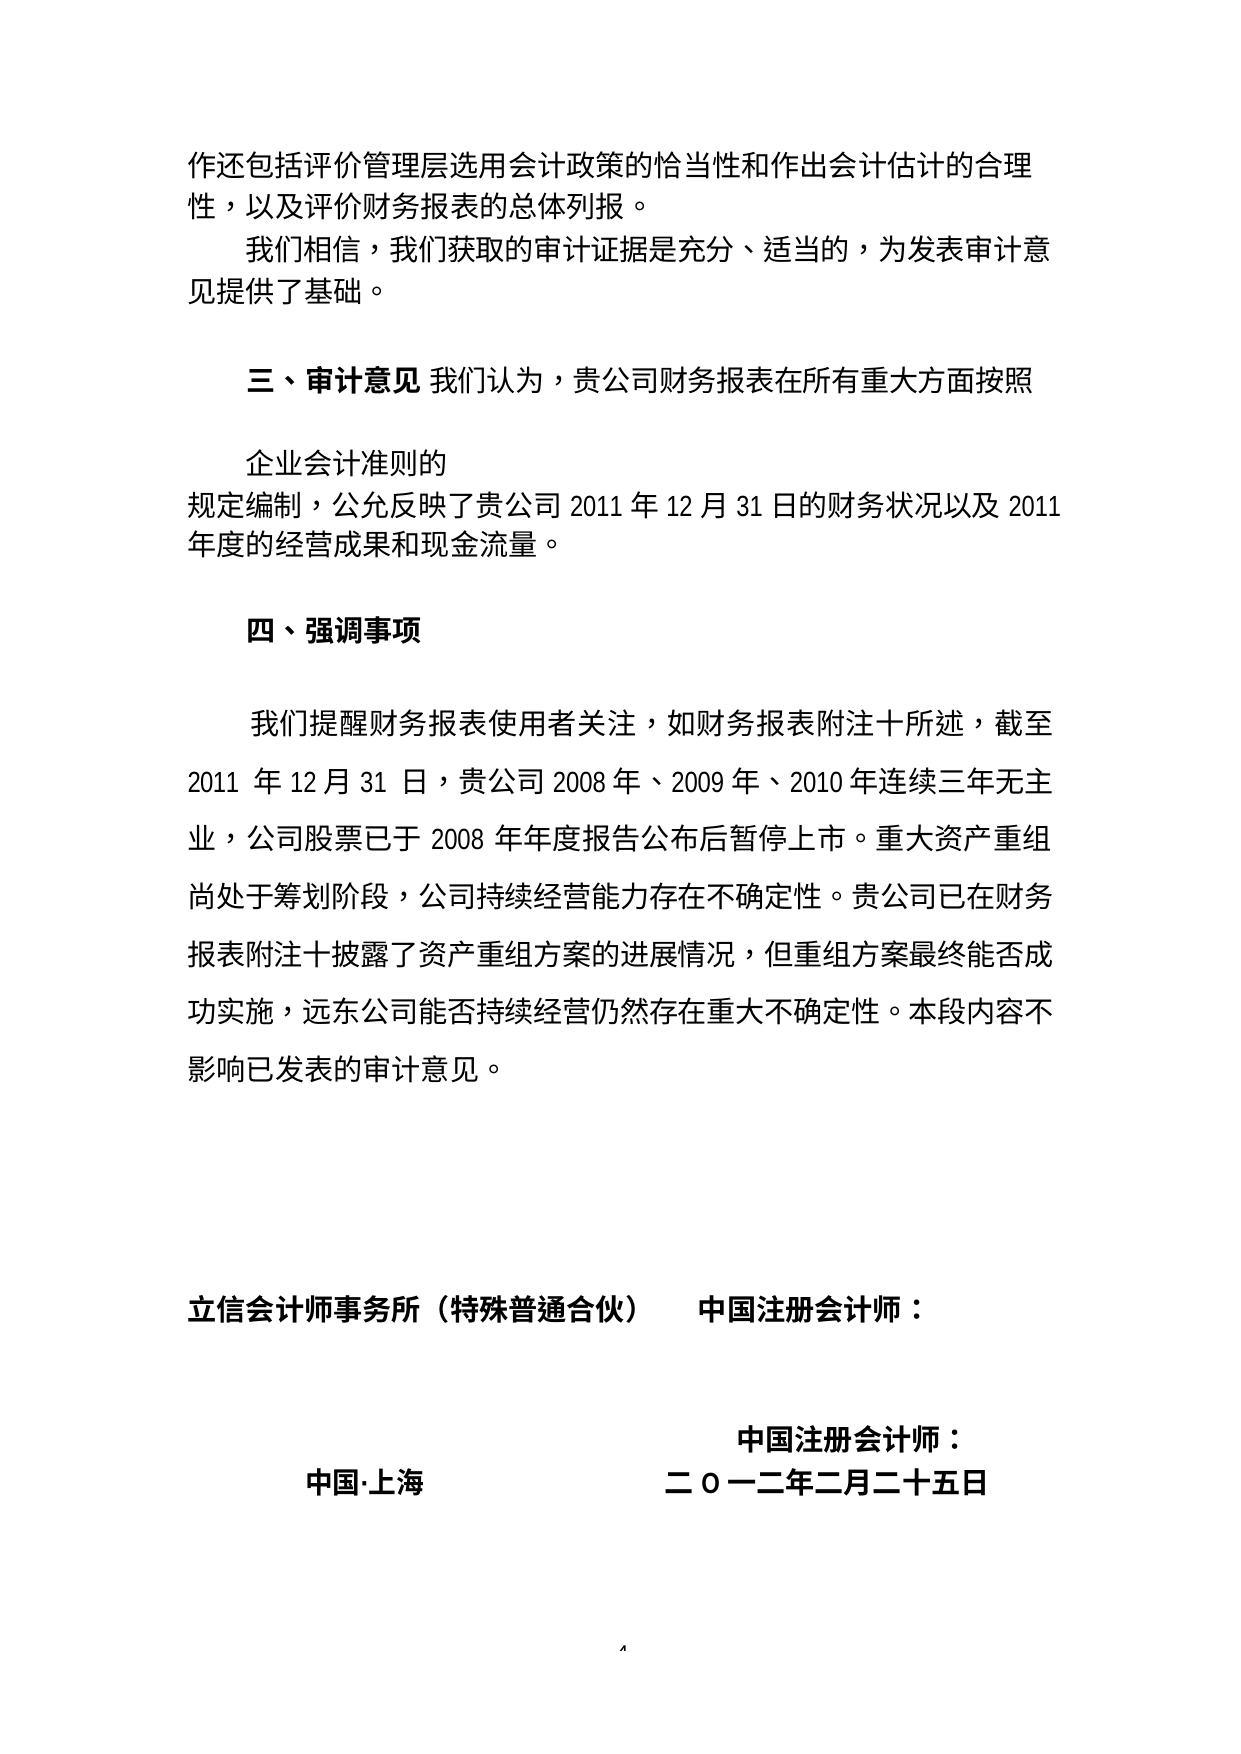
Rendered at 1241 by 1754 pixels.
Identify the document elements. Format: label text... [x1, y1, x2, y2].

text 我们相信，我们获取的审计证据是充分、适当的，为发表审计意 见提供了基础。 [187, 229, 1055, 311]
text 三、审计意见 我们认为，贵公司财务报表在所有重大方面按照企业会计准则的 [246, 324, 1055, 491]
text 立信会计师事务所（特殊普通合伙） 中国注册会计师： [187, 1289, 1065, 1329]
text 业，公司股票已于 2008 年年度报告公布后暂停上市。重大资产重组 尚处于筹划阶段，公司持续经营能力存在不确定性。贵公司已在财务 报表附注十披露了资产重组方案的进展情况，但重组方案最终能否成 功实施，远东公司能否持续经营仍然存在重大不确定性。本段内容不 影响已发表的审计意见。 [187, 818, 1053, 1089]
text 中国注册会计师： [736, 1419, 1011, 1459]
text 作还包括评价管理层选用会计政策的恰当性和作出会计估计的合理 性，以及评价财务报表的总体列报。 [187, 145, 1035, 226]
text 中国·上海 二 O 一二年二月二十五日 [229, 1462, 1065, 1502]
subtitle 我们提醒财务报表使用者关注，如财务报表附注十所述，截至 [250, 703, 1065, 743]
text 规定编制，公允反映了贵公司 2011 年 12 月 31 日的财务状况以及 2011 [187, 491, 1065, 522]
text 年度的经营成果和现金流量。 四、强调事项 [187, 524, 569, 650]
text 2011 年 12 月 31 日，贵公司 2008 年、2009 年、2010 年连续三年无主 [187, 762, 1065, 801]
